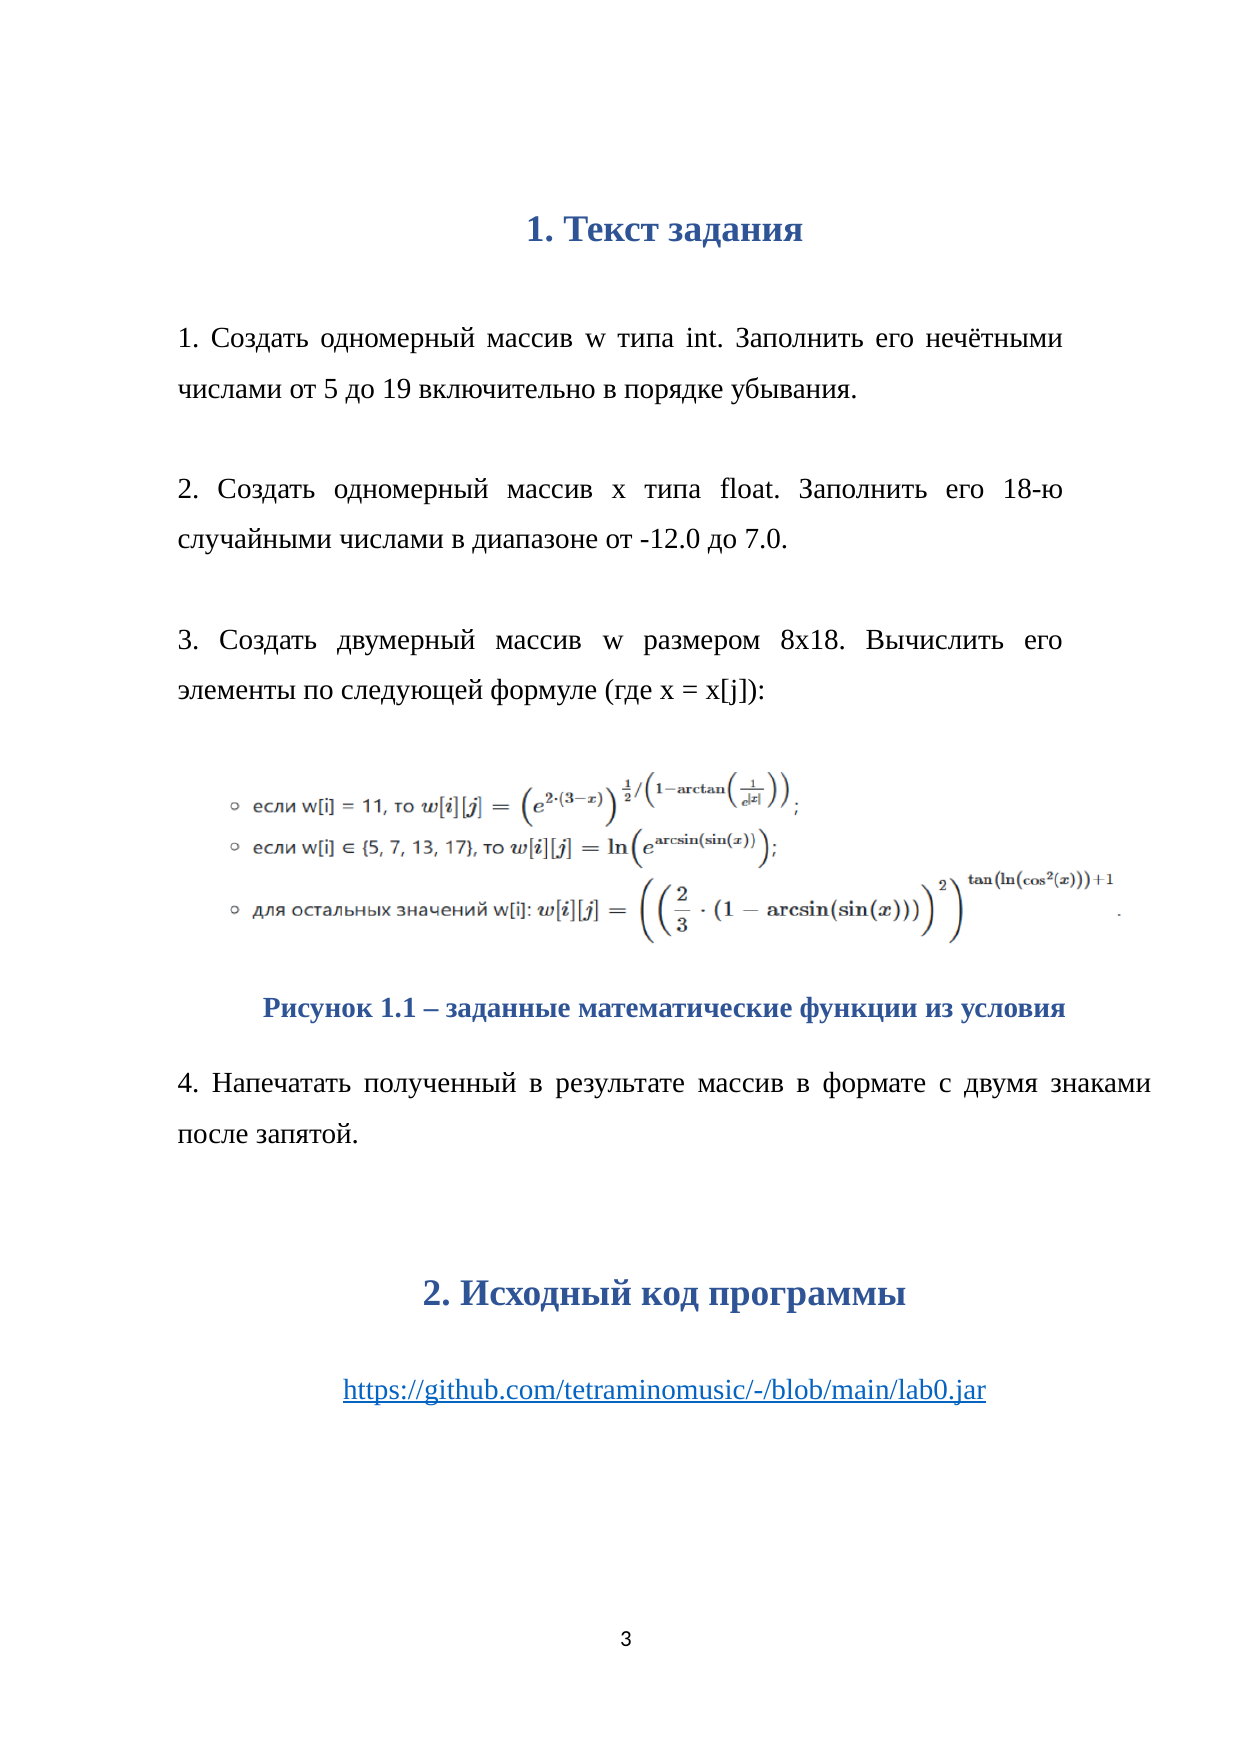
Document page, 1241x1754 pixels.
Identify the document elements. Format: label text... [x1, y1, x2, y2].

text 3. Создать двумерный массив w размером 8х18. Вычислить его элементы по следующей формуле (где х = х[j]): [177, 622, 1063, 706]
subtitle 1. Текст задания [177, 206, 1152, 249]
text https://github.com/tetraminomusic/-/blob/main/lab0.jar [177, 1372, 1152, 1406]
text 2. Создать одномерный массив х типа float. Заполнить его 18-ю случайными числами в диапазоне от -12.0 до 7.0. [177, 471, 1063, 555]
picture [177, 772, 1138, 946]
subtitle Рисунок 1.1 – заданные математические функции из условия [177, 990, 1152, 1023]
text 1. Создать одномерный массив w типа int. Заполнить его нечётными числами от 5 до 19 включительно в порядке убывания. [177, 321, 1063, 404]
text 4. Напечатать полученный в результате массив в формате с двумя знаками после запятой. [177, 1065, 1152, 1149]
subtitle 2. Исходный код программы [177, 1271, 1152, 1314]
